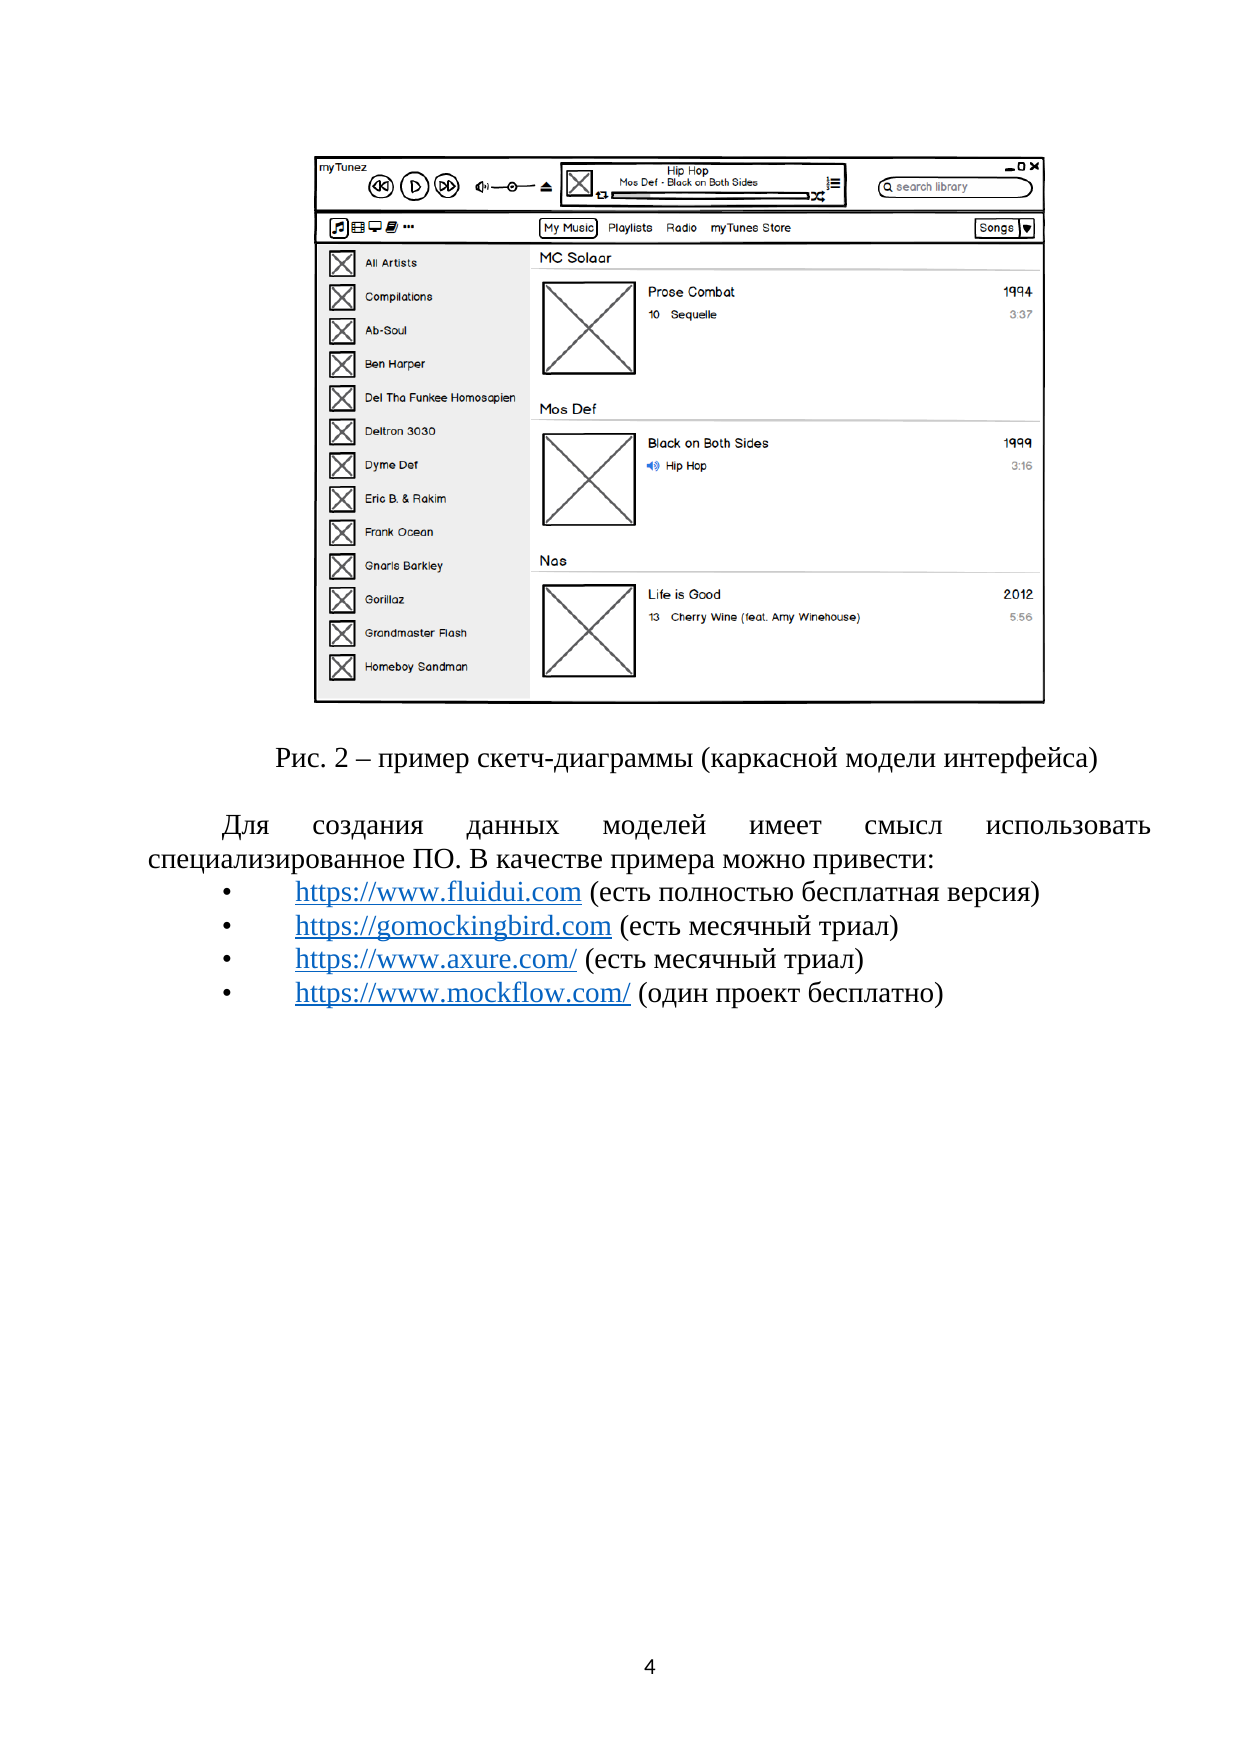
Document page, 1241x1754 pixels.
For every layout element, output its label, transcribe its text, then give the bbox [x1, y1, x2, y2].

text Для создания данных моделей имеет смысл использовать специализированное ПО. В качестве примера можно привести: [148, 807, 1152, 874]
picture [271, 118, 1102, 741]
text • https://www.mockflow.com/ (один проект бесплатно) [148, 975, 1152, 1009]
text • https://gomockingbird.com (есть месячный триал) [148, 908, 1152, 942]
text • https://www.fluidui.com (есть полностью бесплатная версия) [148, 874, 1152, 908]
text Рис. 2 – пример скетч-диаграммы (каркасной модели интерфейса) [148, 740, 1152, 774]
text • https://www.axure.com/ (есть месячный триал) [148, 942, 1152, 975]
